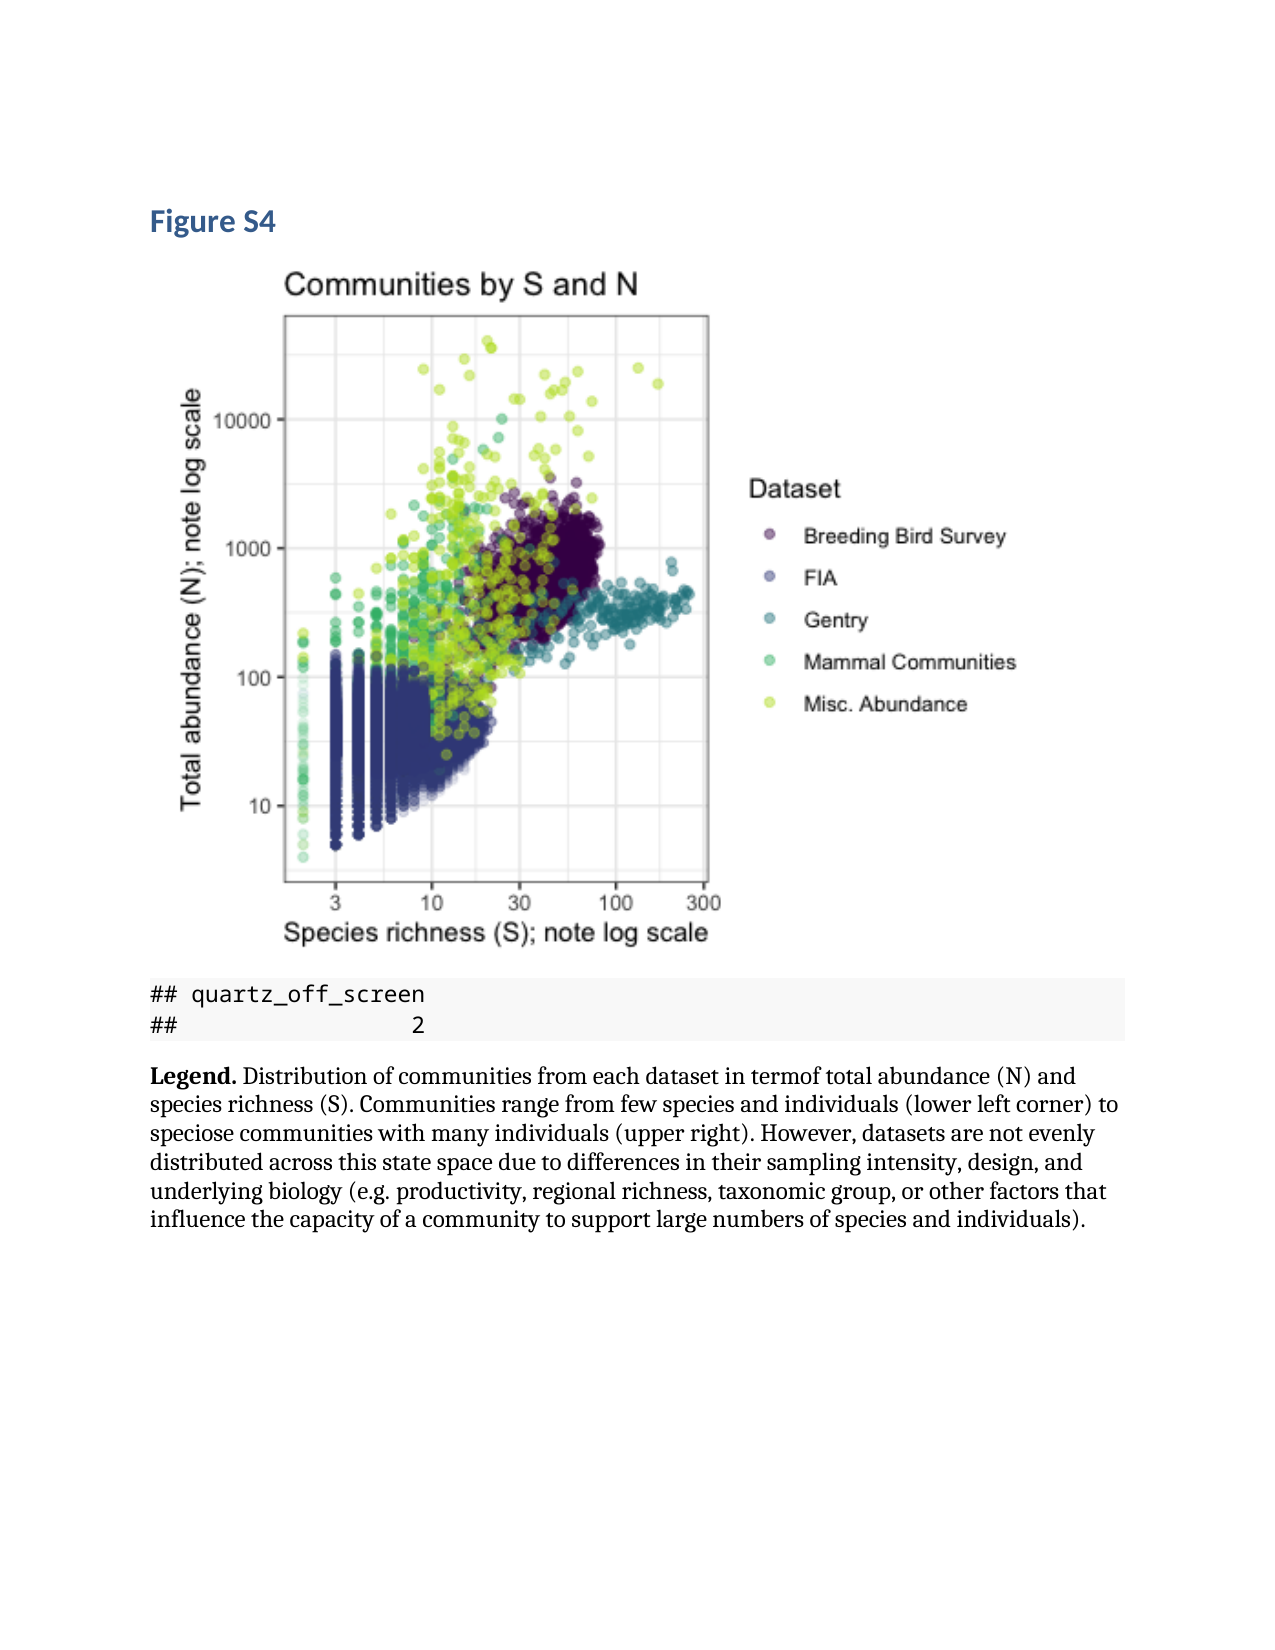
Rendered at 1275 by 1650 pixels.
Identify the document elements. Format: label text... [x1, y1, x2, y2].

picture [168, 259, 1044, 960]
subtitle Figure S4 [150, 200, 1125, 241]
text Legend. Distribution of communities from each dataset in termof total abundance (N) and species richness (S). Communities range from few species and individuals (lower left corner) to speciose communities with many individuals (upper right). However, datasets are not evenly distributed across this state space due to differences in their sampling intensity, design, and underlying biology (e.g. productivity, regional richness, taxonomic group, or other factors that influence the capacity of a community to support large numbers of species and individuals). [150, 1062, 1125, 1234]
text ## quartz_off_screen ## 2 [150, 978, 1125, 1041]
